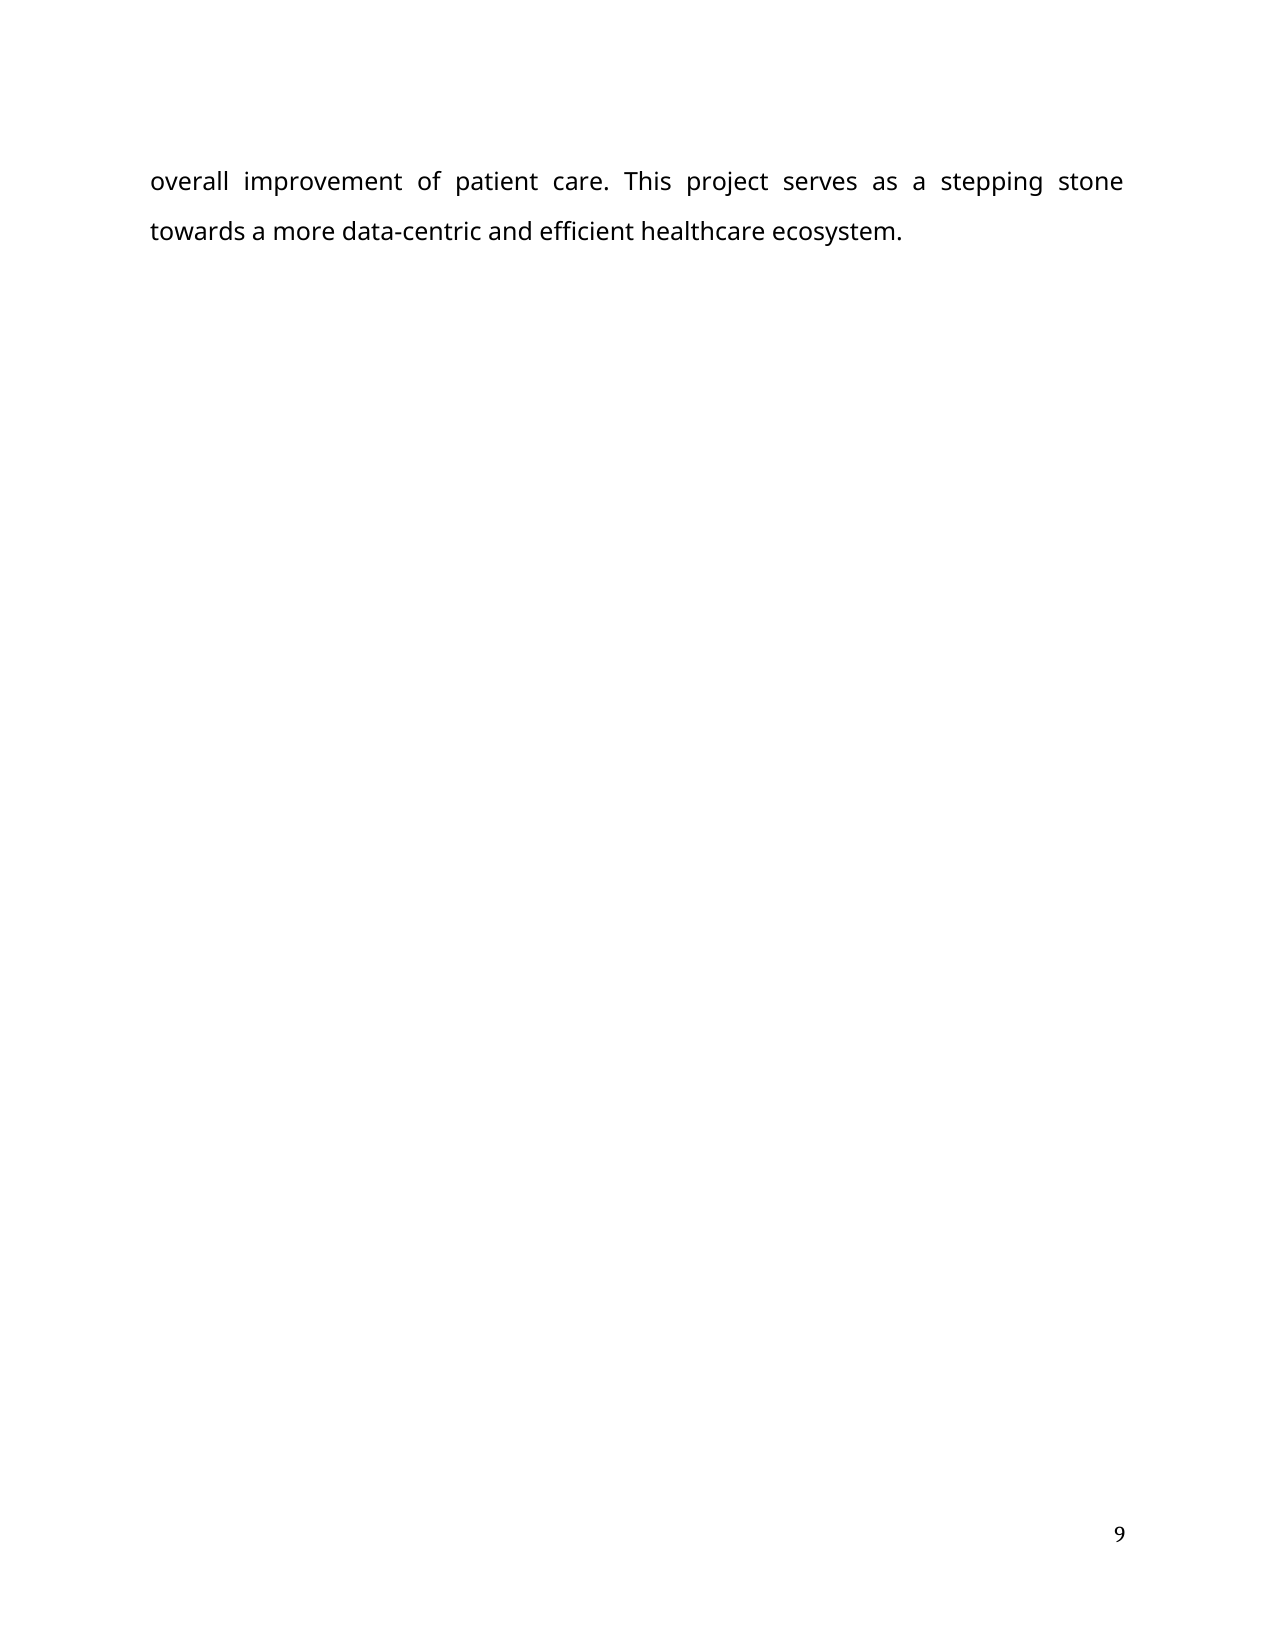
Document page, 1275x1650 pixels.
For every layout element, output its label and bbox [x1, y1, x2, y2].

text [150, 150, 1125, 250]
